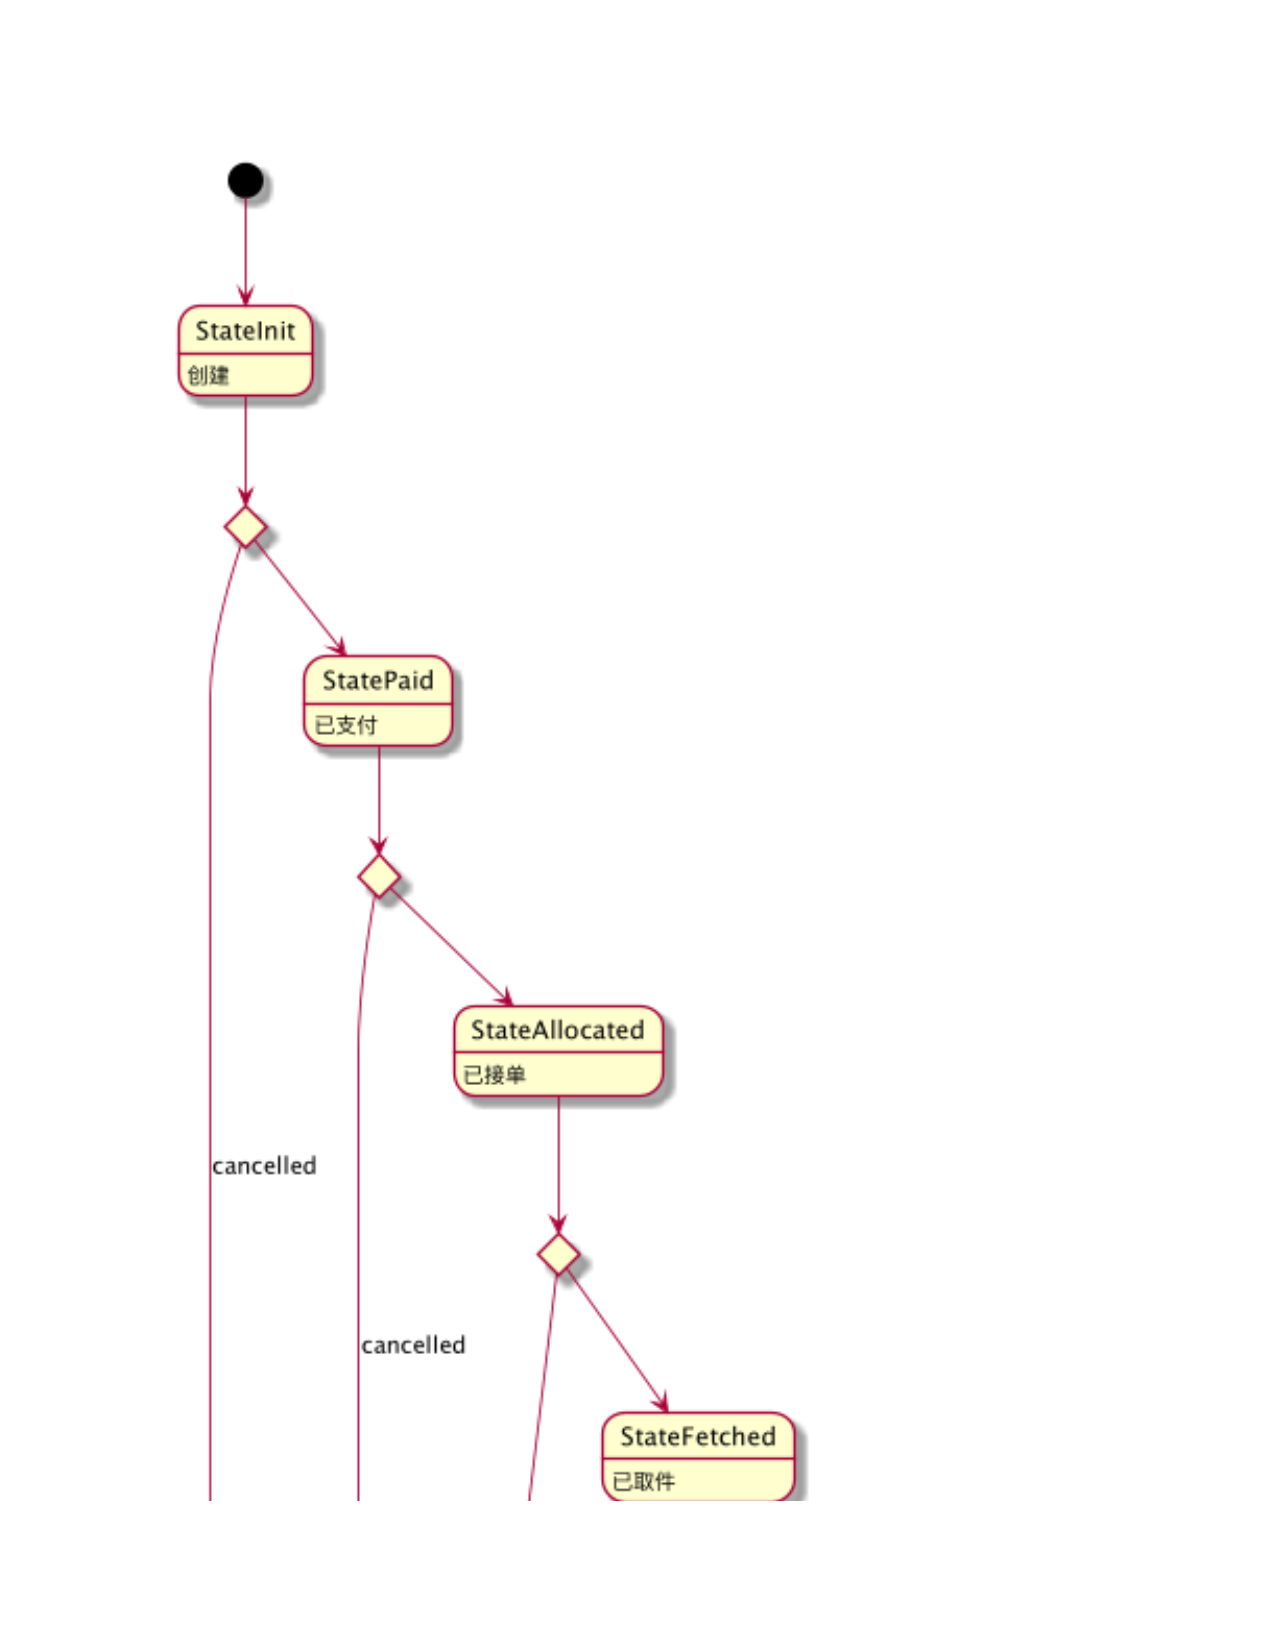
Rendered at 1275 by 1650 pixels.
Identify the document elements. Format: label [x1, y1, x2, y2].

picture [168, 150, 886, 1501]
